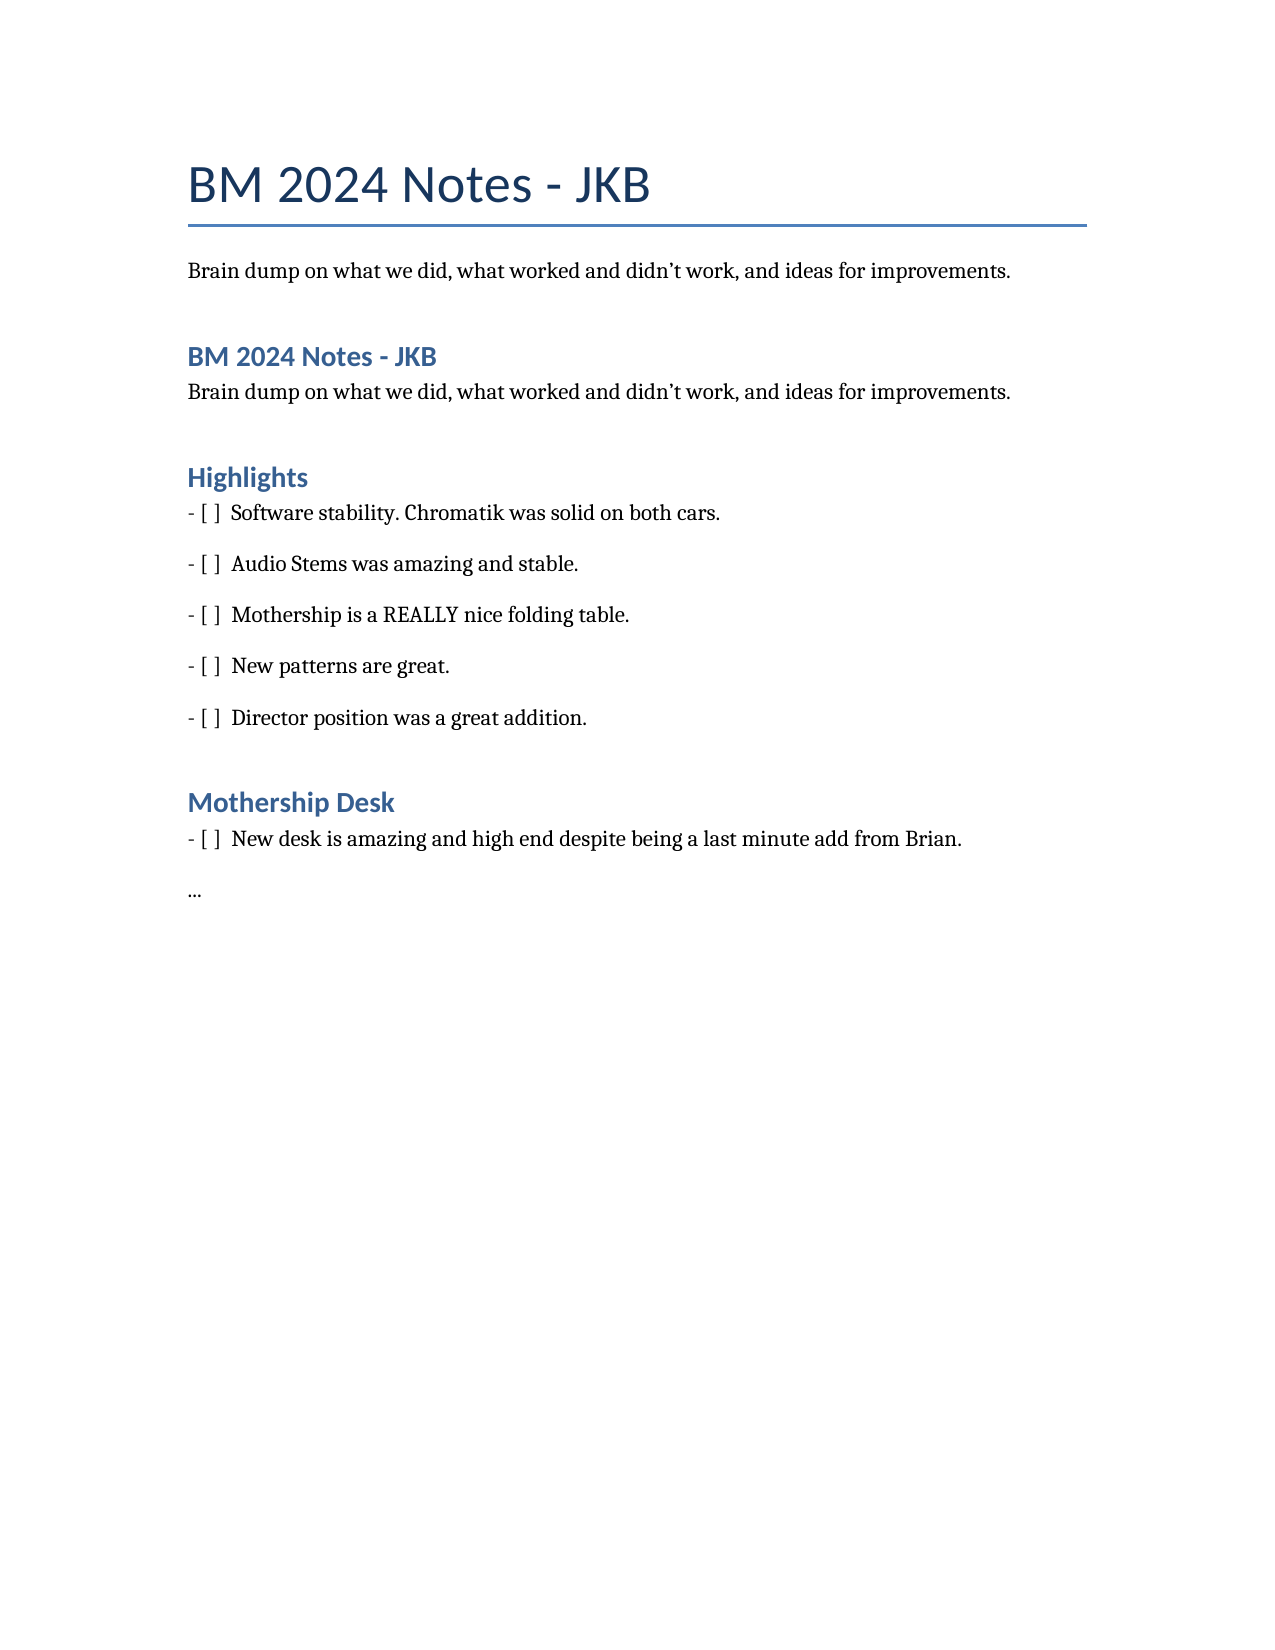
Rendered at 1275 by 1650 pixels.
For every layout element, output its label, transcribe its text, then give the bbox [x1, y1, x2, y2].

text Brain dump on what we did, what worked and didn’t work, and ideas for improvements. [187, 379, 1087, 405]
text - [ ] New desk is amazing and high end despite being a last minute add from Brian. [187, 825, 1087, 852]
subtitle BM 2024 Notes - JKB [187, 338, 1087, 374]
text - [ ] Audio Stems was amazing and stable. [187, 551, 1087, 577]
text ... [187, 876, 1087, 903]
text - [ ] Director position was a great addition. [187, 704, 1087, 731]
text Brain dump on what we did, what worked and didn’t work, and ideas for improvements. [187, 258, 1087, 284]
text - [ ] Software stability. Chromatik was solid on both cars. [187, 500, 1087, 526]
text - [ ] New patterns are great. [187, 653, 1087, 679]
subtitle Highlights [187, 459, 1087, 495]
title BM 2024 Notes - JKB [187, 150, 1087, 227]
subtitle Mothership Desk [187, 784, 1087, 820]
text - [ ] Mothership is a REALLY nice folding table. [187, 602, 1087, 628]
